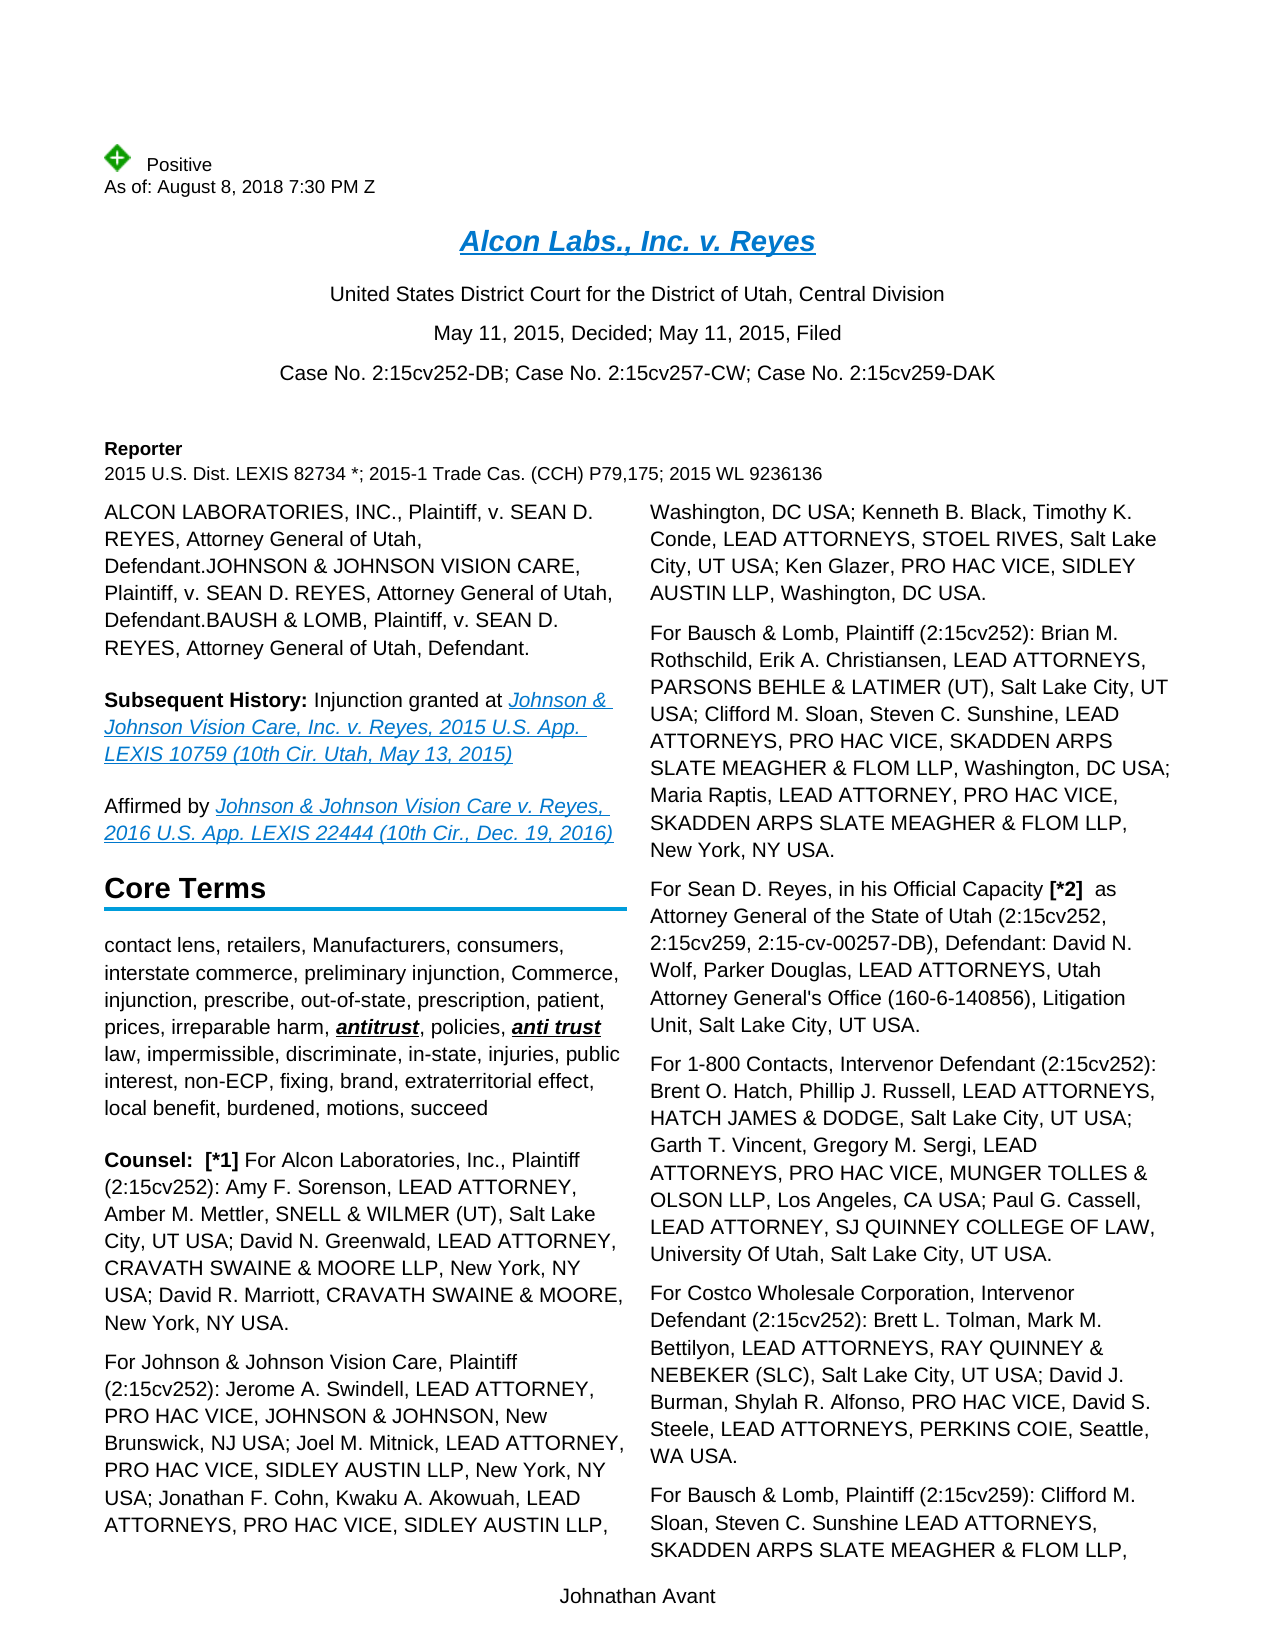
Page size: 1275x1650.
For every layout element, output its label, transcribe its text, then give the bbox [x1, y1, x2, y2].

text Positive As of: August 8, 2018 7:30 PM Z [104, 145, 1171, 197]
subtitle Alcon Labs., Inc. v. Reyes [104, 222, 1171, 258]
text Core Terms [104, 870, 625, 905]
picture [104, 144, 131, 172]
text For Bausch & Lomb, Plaintiff (2:15cv252): Brian M. Rothschild, Erik A. Christiansen, LEAD ATTORNEYS, PARSONS BEHLE & LATIMER (UT), Salt Lake City, UT USA; Clifford M. Sloan, Steven C. Sunshine, LEAD ATTORNEYS, PRO HAC VICE, SKADDEN ARPS SLATE MEAGHER & FLOM LLP, Washington, DC USA; Maria Raptis, LEAD ATTORNEY, PRO HAC VICE, SKADDEN ARPS SLATE MEAGHER & FLOM LLP, New York, NY USA. [650, 618, 1171, 861]
text For 1-800 Contacts, Intervenor Defendant (2:15cv252): Brent O. Hatch, Phillip J. Russell, LEAD ATTORNEYS, HATCH JAMES & DODGE, Salt Lake City, UT USA; Garth T. Vincent, Gregory M. Sergi, LEAD ATTORNEYS, PRO HAC VICE, MUNGER TOLLES & OLSON LLP, Los Angeles, CA USA; Paul G. Cassell, LEAD ATTORNEY, SJ QUINNEY COLLEGE OF LAW, University Of Utah, Salt Lake City, UT USA. [650, 1049, 1171, 1266]
text Case No. 2:15cv252-DB; Case No. 2:15cv257-CW; Case No. 2:15cv259-DAK [104, 358, 1171, 385]
text For Johnson & Johnson Vision Care, Plaintiff (2:15cv252): Jerome A. Swindell, LEAD ATTORNEY, PRO HAC VICE, JOHNSON & JOHNSON, New Brunswick, NJ USA; Joel M. Mitnick, LEAD ATTORNEY, PRO HAC VICE, SIDLEY AUSTIN LLP, New York, NY USA; Jonathan F. Cohn, Kwaku A. Akowuah, LEAD ATTORNEYS, PRO HAC VICE, SIDLEY AUSTIN LLP, Washington, DC USA; Kenneth B. Black, Timothy K. Conde, LEAD ATTORNEYS, STOEL RIVES, Salt Lake City, UT USA; Ken Glazer, PRO HAC VICE, SIDLEY AUSTIN LLP, Washington, DC USA. [650, 497, 1171, 605]
text Counsel: [*1] For Alcon Laboratories, Inc., Plaintiff (2:15cv252): Amy F. Sorenson, LEAD ATTORNEY, Amber M. Mettler, SNELL & WILMER (UT), Salt Lake City, UT USA; David N. Greenwald, LEAD ATTORNEY, CRAVATH SWAINE & MOORE LLP, New York, NY USA; David R. Marriott, CRAVATH SWAINE & MOORE, New York, NY USA. [104, 1145, 625, 1334]
text For Johnson & Johnson Vision Care, Plaintiff (2:15cv252): Jerome A. Swindell, LEAD ATTORNEY, PRO HAC VICE, JOHNSON & JOHNSON, New Brunswick, NJ USA; Joel M. Mitnick, LEAD ATTORNEY, PRO HAC VICE, SIDLEY AUSTIN LLP, New York, NY USA; Jonathan F. Cohn, Kwaku A. Akowuah, LEAD ATTORNEYS, PRO HAC VICE, SIDLEY AUSTIN LLP, Washington, DC USA; Kenneth B. Black, Timothy K. Conde, LEAD ATTORNEYS, STOEL RIVES, Salt Lake City, UT USA; Ken Glazer, PRO HAC VICE, SIDLEY AUSTIN LLP, Washington, DC USA. [104, 1347, 625, 1536]
text May 11, 2015, Decided; May 11, 2015, Filed [104, 318, 1171, 345]
text For Sean D. Reyes, in his Official Capacity [*2] as Attorney General of the State of Utah (2:15cv252, 2:15cv259, 2:15-cv-00257-DB), Defendant: David N. Wolf, Parker Douglas, LEAD ATTORNEYS, Utah Attorney General's Office (160-6-140856), Litigation Unit, Salt Lake City, UT USA. [650, 874, 1171, 1036]
text ALCON LABORATORIES, INC., Plaintiff, v. SEAN D. REYES, Attorney General of Utah, Defendant.JOHNSON & JOHNSON VISION CARE, Plaintiff, v. SEAN D. REYES, Attorney General of Utah, Defendant.BAUSH & LOMB, Plaintiff, v. SEAN D. REYES, Attorney General of Utah, Defendant. [104, 497, 625, 659]
text Subsequent History: Injunction granted at Johnson & Johnson Vision Care, Inc. v. Reyes, 2015 U.S. App. LEXIS 10759 (10th Cir. Utah, May 13, 2015) [104, 684, 625, 766]
text For Costco Wholesale Corporation, Intervenor Defendant (2:15cv252): Brett L. Tolman, Mark M. Bettilyon, LEAD ATTORNEYS, RAY QUINNEY & NEBEKER (SLC), Salt Lake City, UT USA; David J. Burman, Shylah R. Alfonso, PRO HAC VICE, David S. Steele, LEAD ATTORNEYS, PERKINS COIE, Seattle, WA USA. [650, 1278, 1171, 1468]
text contact lens, retailers, Manufacturers, consumers, interstate commerce, preliminary injunction, Commerce, injunction, prescribe, out-of-state, prescription, patient, prices, irreparable harm, antitrust, policies, anti trust law, impermissible, discriminate, in-state, injuries, public interest, non-ECP, fixing, brand, extraterritorial effect, local benefit, burdened, motions, succeed [104, 930, 625, 1120]
text United States District Court for the District of Utah, Central Division [104, 278, 1171, 306]
text Reporter [104, 434, 1171, 459]
text 2015 U.S. Dist. LEXIS 82734 *; 2015-1 Trade Cas. (CCH) P79,175; 2015 WL 9236136 [104, 459, 1171, 484]
text Affirmed by Johnson & Johnson Vision Care v. Reyes, 2016 U.S. App. LEXIS 22444 (10th Cir., Dec. 19, 2016) [104, 791, 625, 845]
